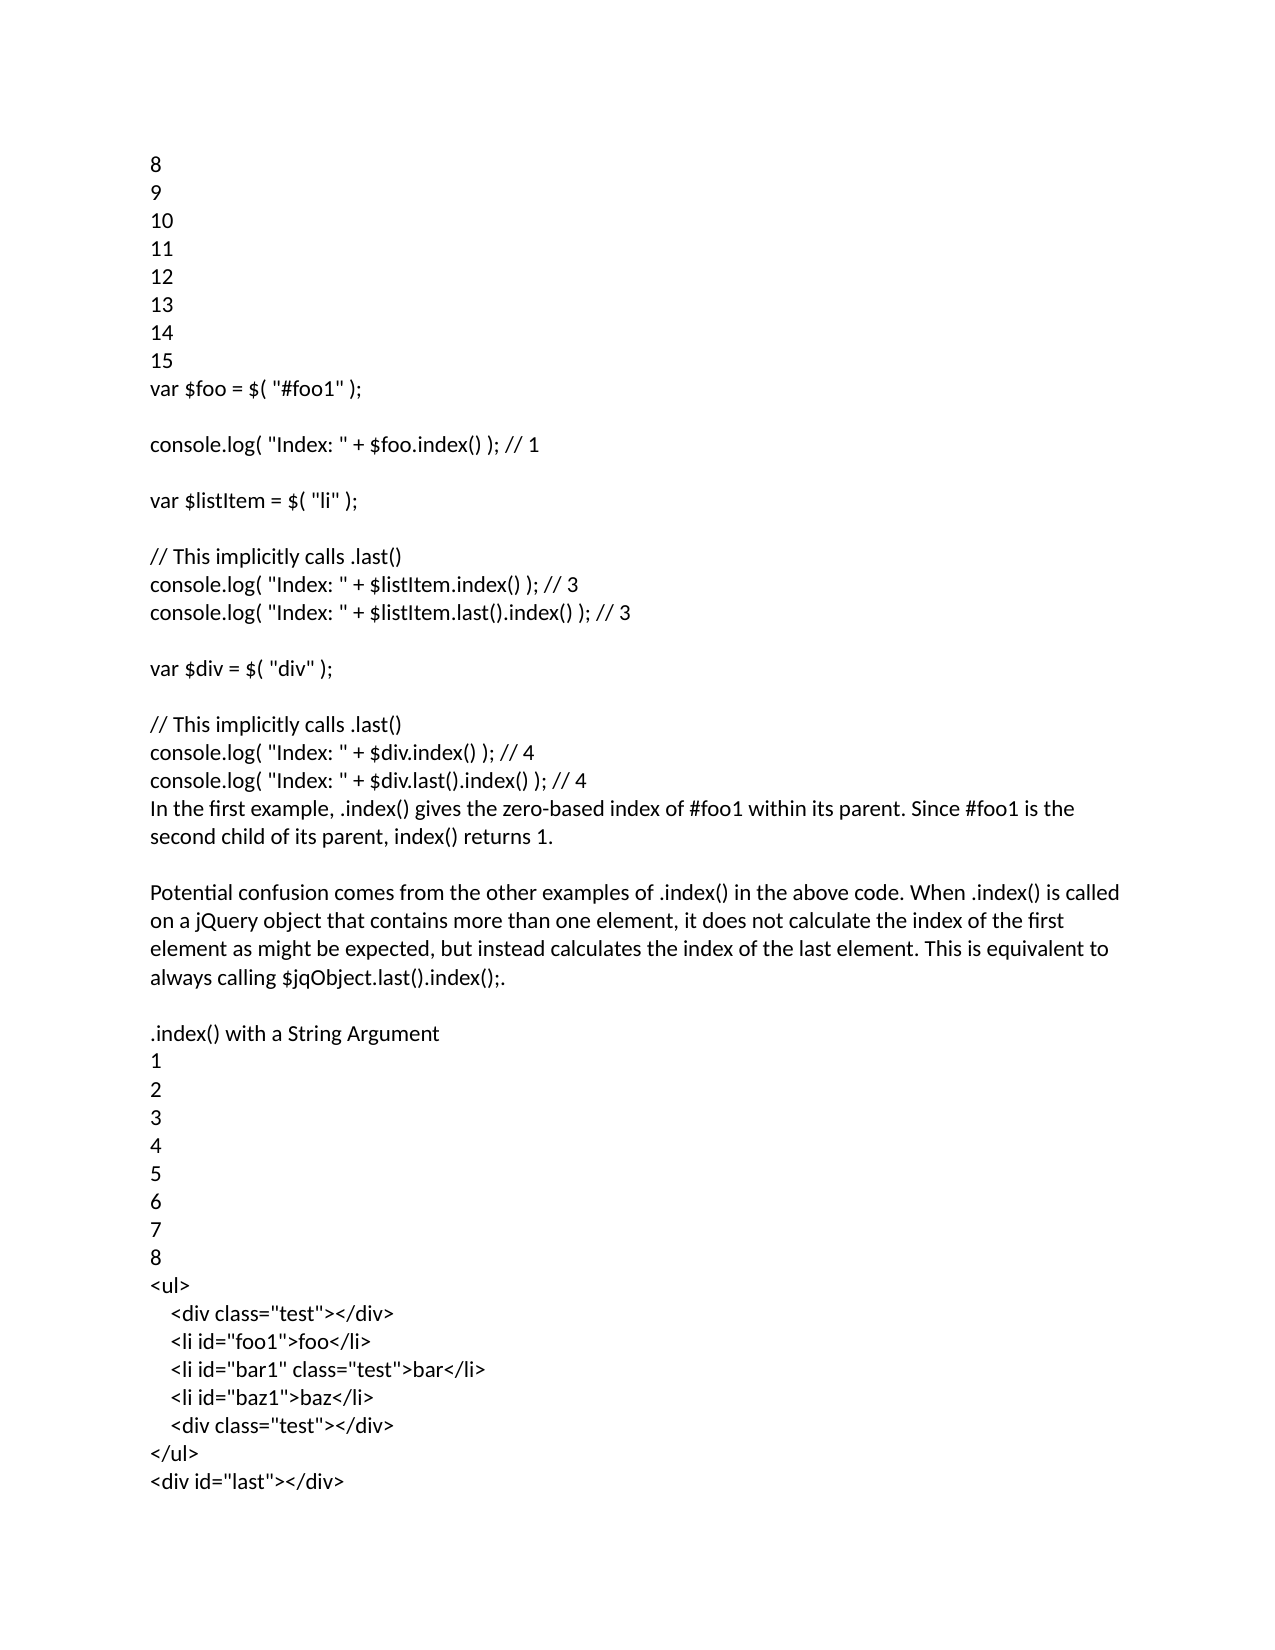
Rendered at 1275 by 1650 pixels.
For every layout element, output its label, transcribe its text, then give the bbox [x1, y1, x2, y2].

text 15 [150, 346, 1125, 374]
text 6 [150, 1187, 1125, 1215]
text .index() with a String Argument [150, 1019, 1125, 1047]
text 8 [150, 1243, 1125, 1271]
text // This implicitly calls .last() [150, 710, 1125, 738]
text // This implicitly calls .last() [150, 542, 1125, 570]
text <li id="foo1">foo</li> [150, 1327, 1125, 1355]
text Potential confusion comes from the other examples of .index() in the above code. When .index() is called on a jQuery object that contains more than one element, it does not calculate the index of the first element as might be expected, but instead calculates the index of the last element. This is equivalent to always calling $jqObject.last().index();. [150, 878, 1125, 991]
text <div class="test"></div> [150, 1299, 1125, 1327]
text 11 [150, 234, 1125, 262]
text 5 [150, 1159, 1125, 1187]
text 4 [150, 1131, 1125, 1159]
text console.log( "Index: " + $div.index() ); // 4 [150, 738, 1125, 766]
text <li id="baz1">baz</li> [150, 1383, 1125, 1411]
text console.log( "Index: " + $listItem.index() ); // 3 [150, 570, 1125, 598]
text var $listItem = $( "li" ); [150, 486, 1125, 514]
text 9 [150, 178, 1125, 206]
text console.log( "Index: " + $div.last().index() ); // 4 [150, 766, 1125, 794]
text <div id="last"></div> [150, 1467, 1125, 1495]
text var $div = $( "div" ); [150, 654, 1125, 682]
text 2 [150, 1075, 1125, 1103]
text <ul> [150, 1271, 1125, 1299]
text console.log( "Index: " + $foo.index() ); // 1 [150, 430, 1125, 458]
text 3 [150, 1103, 1125, 1131]
text In the first example, .index() gives the zero-based index of #foo1 within its parent. Since #foo1 is the second child of its parent, index() returns 1. [150, 794, 1125, 851]
text 10 [150, 206, 1125, 234]
text </ul> [150, 1439, 1125, 1467]
text 13 [150, 290, 1125, 318]
text var $foo = $( "#foo1" ); [150, 374, 1125, 402]
text 12 [150, 262, 1125, 290]
text <div class="test"></div> [150, 1411, 1125, 1439]
text console.log( "Index: " + $listItem.last().index() ); // 3 [150, 598, 1125, 626]
text 1 [150, 1047, 1125, 1075]
text 8 [150, 150, 1125, 178]
text <li id="bar1" class="test">bar</li> [150, 1355, 1125, 1383]
text 7 [150, 1215, 1125, 1243]
text 14 [150, 318, 1125, 346]
